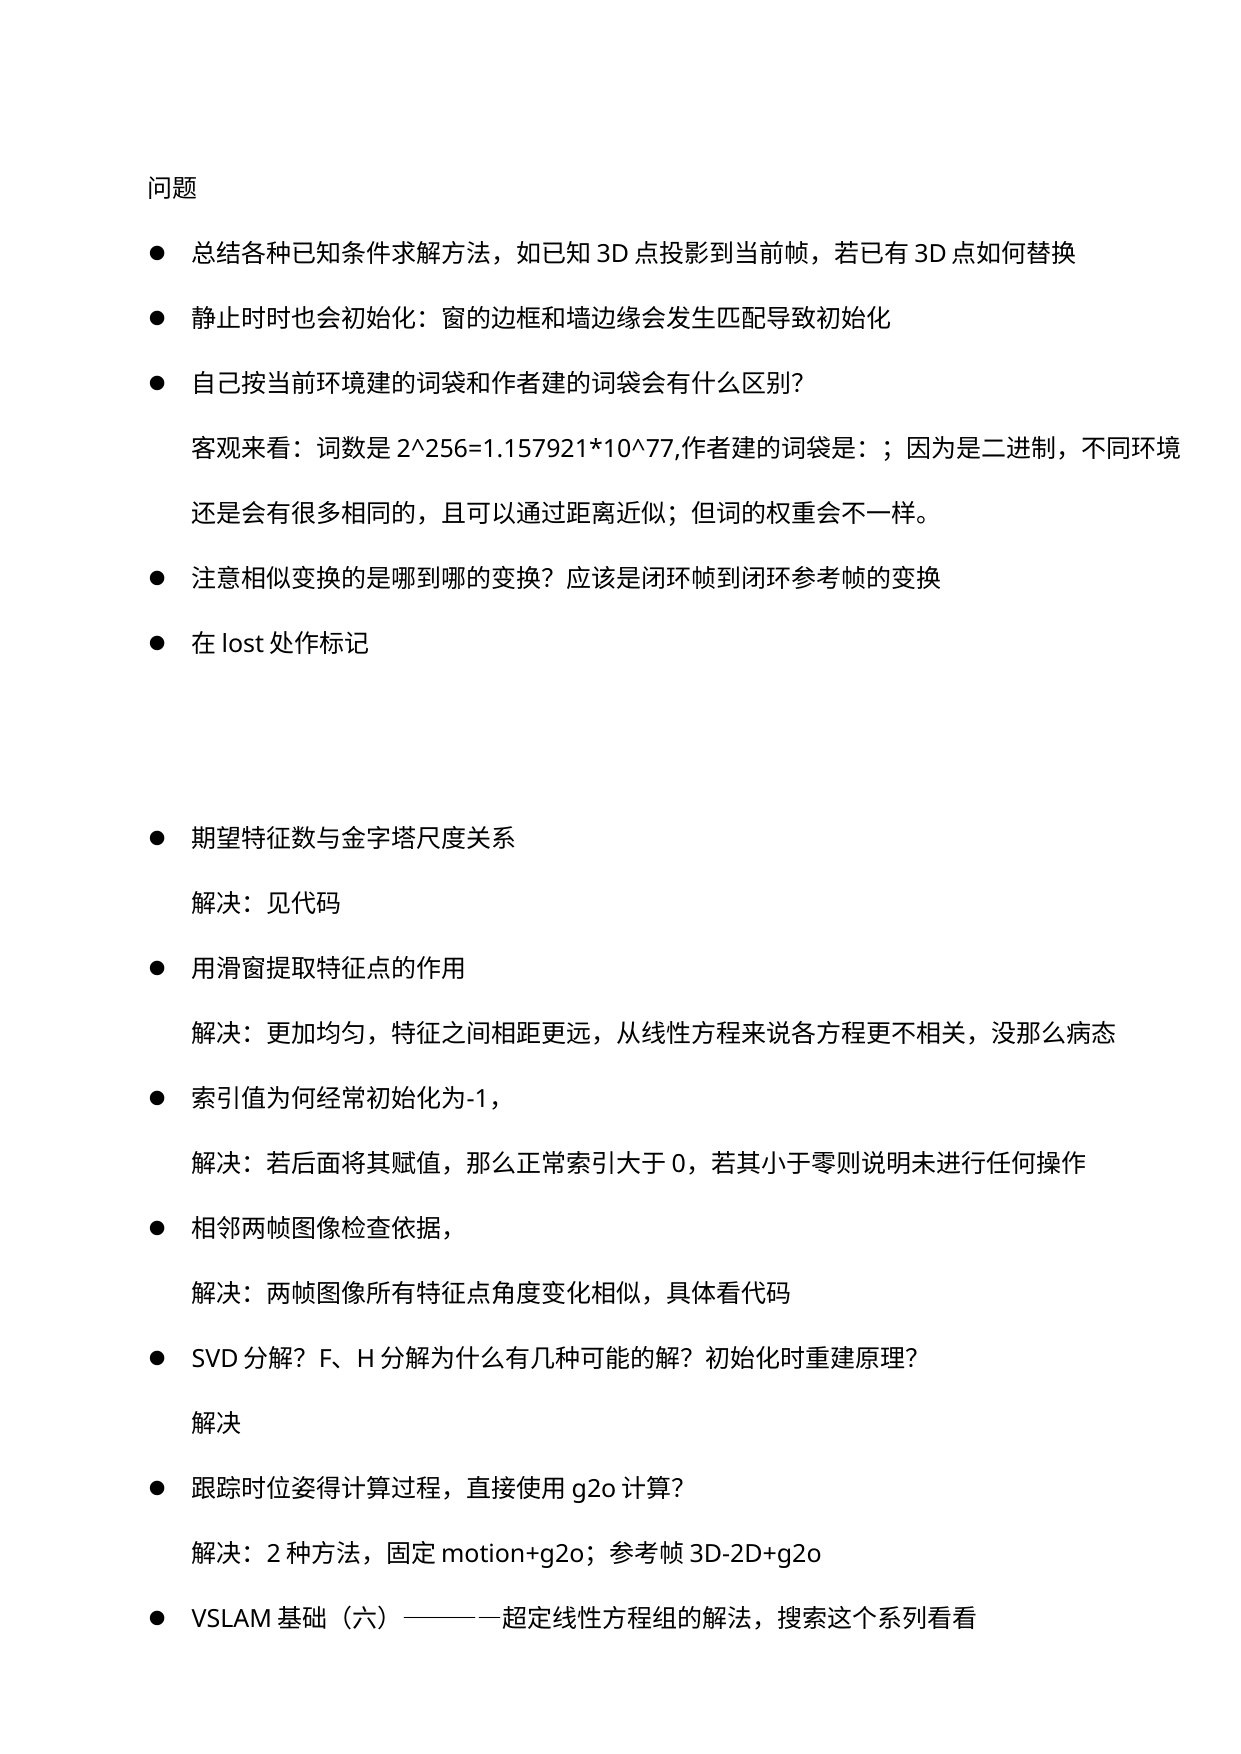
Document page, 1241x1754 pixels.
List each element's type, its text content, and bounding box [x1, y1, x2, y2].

list 跟踪时位姿得计算过程，直接使用g2o计算？ [148, 1454, 1181, 1519]
list 索引值为何经常初始化为-1， [148, 1064, 1181, 1129]
list 客观来看：词数是2^256=1.157921*10^77,作者建的词袋是：；因为是二进制，不同环境还是会有很多相同的，且可以通过距离近似；但词的权重会不一样。 [191, 414, 1181, 544]
list 解决：若后面将其赋值，那么正常索引大于0，若其小于零则说明未进行任何操作 [191, 1129, 1181, 1194]
list 用滑窗提取特征点的作用 [148, 934, 1181, 999]
list 解决：更加均匀，特征之间相距更远，从线性方程来说各方程更不相关，没那么病态 [191, 999, 1181, 1064]
list 解决：见代码 [191, 869, 1181, 934]
list SVD分解？F、H分解为什么有几种可能的解？初始化时重建原理？ [148, 1324, 1181, 1389]
list 自己按当前环境建的词袋和作者建的词袋会有什么区别？ [148, 349, 1181, 414]
list 静止时时也会初始化：窗的边框和墙边缘会发生匹配导致初始化 [148, 284, 1181, 349]
list 相邻两帧图像检查依据， [148, 1194, 1181, 1259]
list VSLAM基础（六）————超定线性方程组的解法，搜索这个系列看看 [148, 1584, 1181, 1649]
list 解决：2种方法，固定motion+g2o；参考帧3D-2D+g2o [191, 1519, 1181, 1584]
list 在lost处作标记 [148, 609, 1181, 674]
text 问题 [148, 154, 1181, 219]
list 总结各种已知条件求解方法，如已知3D点投影到当前帧，若已有3D点如何替换 [148, 219, 1181, 284]
list 解决：两帧图像所有特征点角度变化相似，具体看代码 [191, 1259, 1181, 1324]
list 注意相似变换的是哪到哪的变换？应该是闭环帧到闭环参考帧的变换 [148, 544, 1181, 609]
list 期望特征数与金字塔尺度关系 [148, 804, 1181, 869]
list 解决 [191, 1389, 1181, 1454]
